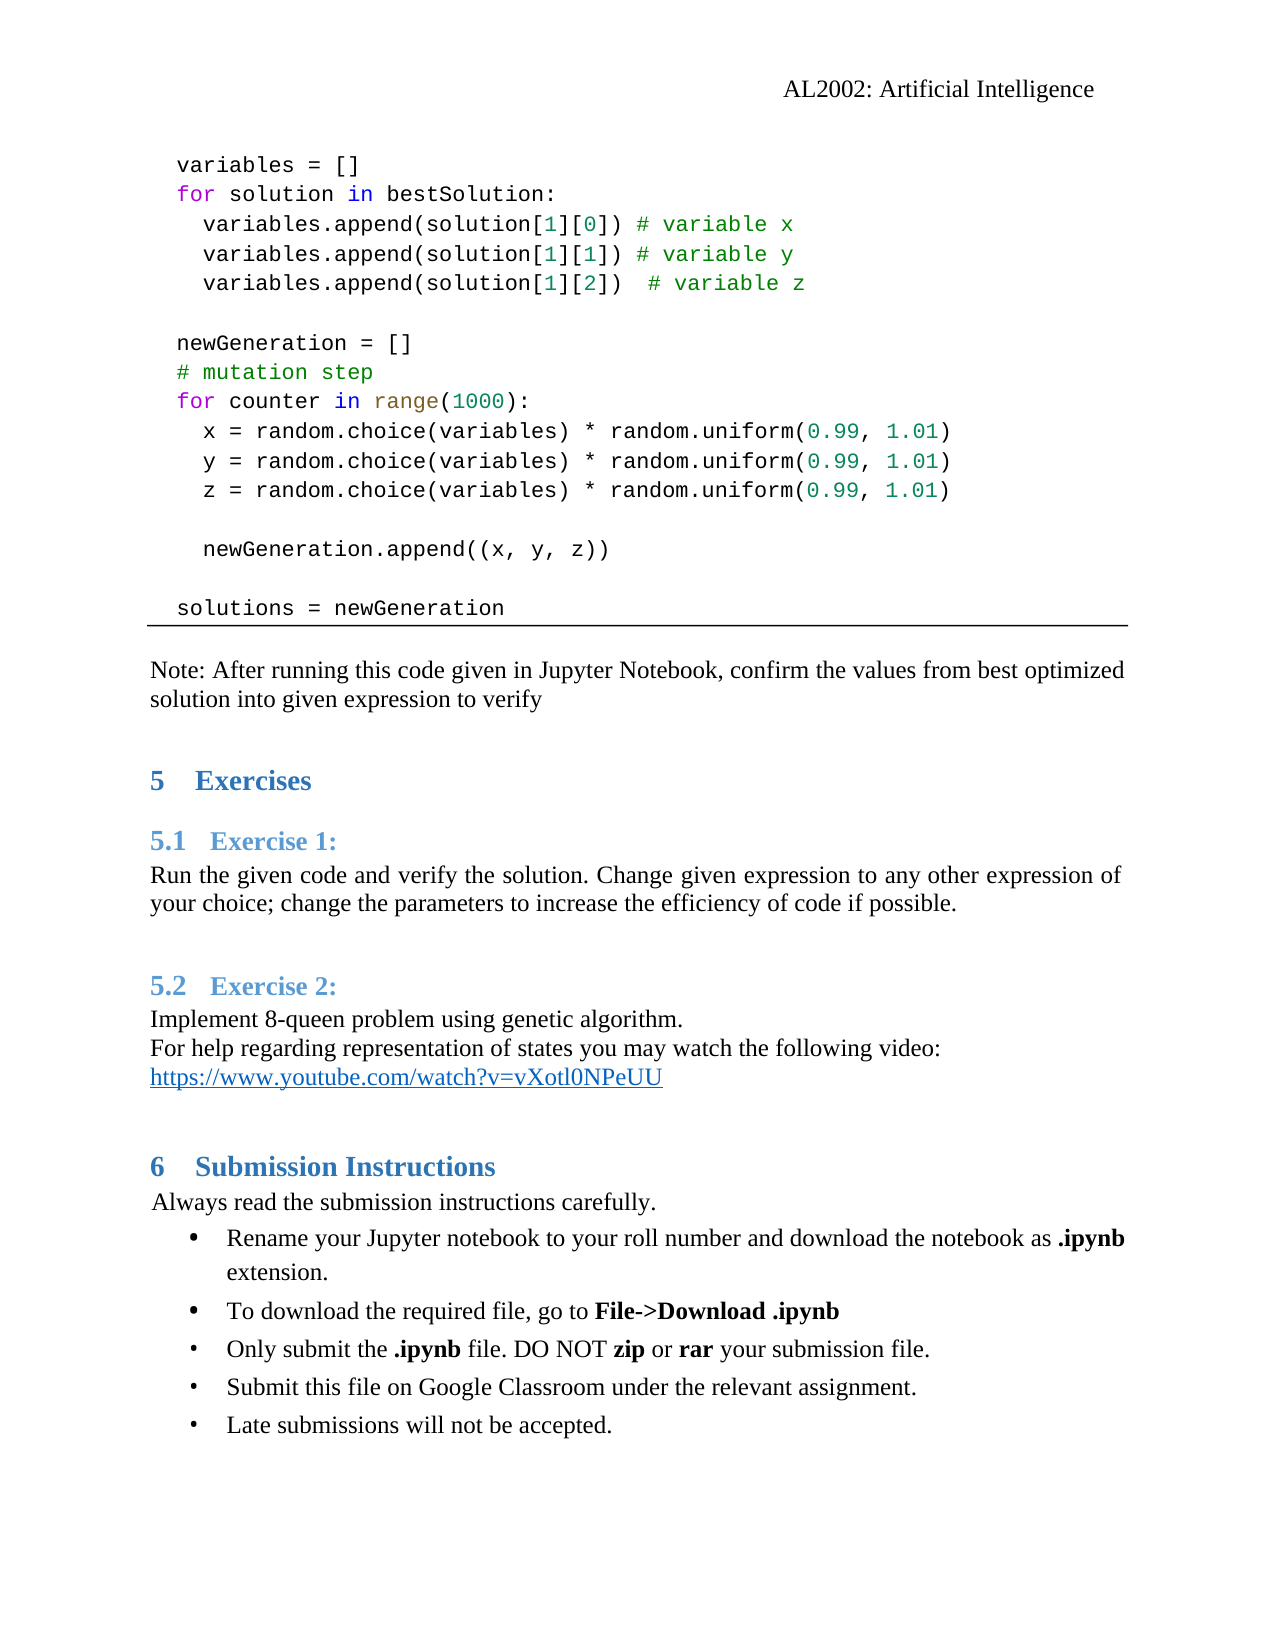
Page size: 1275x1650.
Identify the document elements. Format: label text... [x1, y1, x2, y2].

text variables = [] [176, 154, 1171, 178]
text for counter in range(1000): [176, 390, 1171, 415]
list Submission Instructions [150, 1149, 1171, 1183]
list Late submissions will not be accepted. [189, 1407, 1171, 1441]
text Note: After running this code given in Jupyter Notebook, confirm the values from best optimized [150, 657, 1171, 684]
list Exercises [150, 763, 1171, 797]
text extension. [226, 1257, 1171, 1286]
list Only submit the .ipynb file. DO NOT zip or rar your submission file. [189, 1331, 1171, 1365]
text Run the given code and verify the solution. Change given expression to any other expression of your choice; change the parameters to increase the efficiency of code if possible. [150, 860, 1154, 917]
list Rename your Jupyter notebook to your roll number and download the notebook as .ipynb [189, 1220, 1171, 1254]
list To download the required file, go to File->Download .ipynb [189, 1293, 1171, 1327]
text newGeneration = [] # mutation step [176, 332, 414, 386]
text For help regarding representation of states you may watch the following video: https://www.youtube.com/watch?v=vXotl0NPeUU [150, 1033, 941, 1091]
list Submit this file on Google Classroom under the relevant assignment. [189, 1369, 1171, 1403]
text newGeneration.append((x, y, z)) solutions = newGeneration [176, 538, 610, 622]
text Always read the submission instructions carefully. [151, 1187, 1171, 1216]
subtitle Exercise 1: [150, 823, 1171, 856]
text solution into given expression to verify [150, 684, 1171, 712]
text for solution in bestSolution: variables.append(solution[1][0]) # variable x variables.append(solution[1][1]) # variable y variables.append(solution[1][2]) # variable z [176, 183, 894, 297]
subtitle Exercise 2: [150, 968, 1171, 1001]
text Implement 8-queen problem using genetic algorithm. [150, 1004, 1171, 1033]
text x = random.choice(variables) * random.uniform(0.99, 1.01) y = random.choice(variables) * random.uniform(0.99, 1.01) z = random.choice(variables) * random.uniform(0.99, 1.01) [203, 420, 952, 504]
